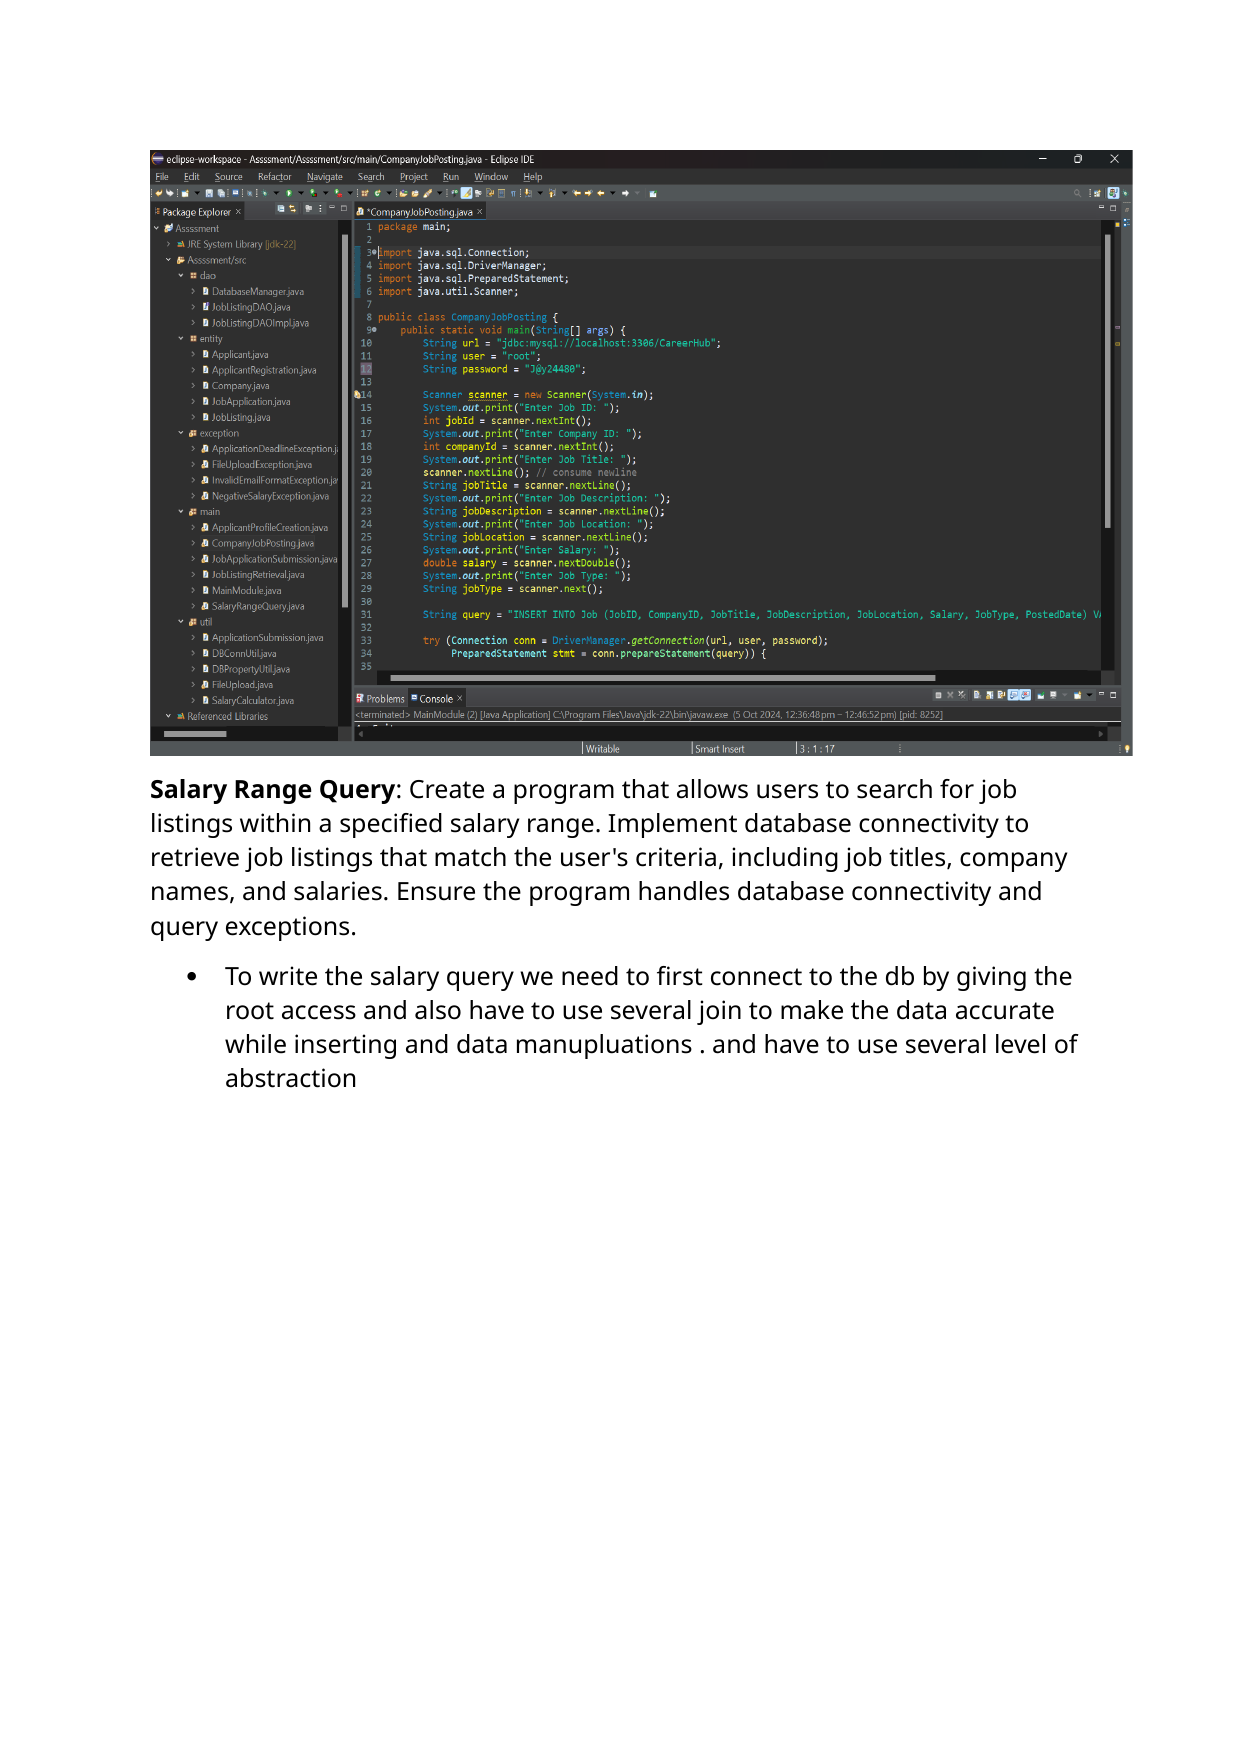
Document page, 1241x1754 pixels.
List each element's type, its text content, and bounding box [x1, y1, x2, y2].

list To write the salary query we need to first connect to the db by giving the root access and also have to use several join to make the data accurate while inserting and data manupluations . and have to use several level of abstraction [187, 959, 1090, 1095]
text Salary Range Query: Create a program that allows users to search for job listings within a specified salary range. Implement database connectivity to retrieve job listings that match the user's criteria, including job titles, company names, and salaries. Ensure the program handles database connectivity and query exceptions. [150, 772, 1090, 942]
picture [150, 150, 1133, 756]
